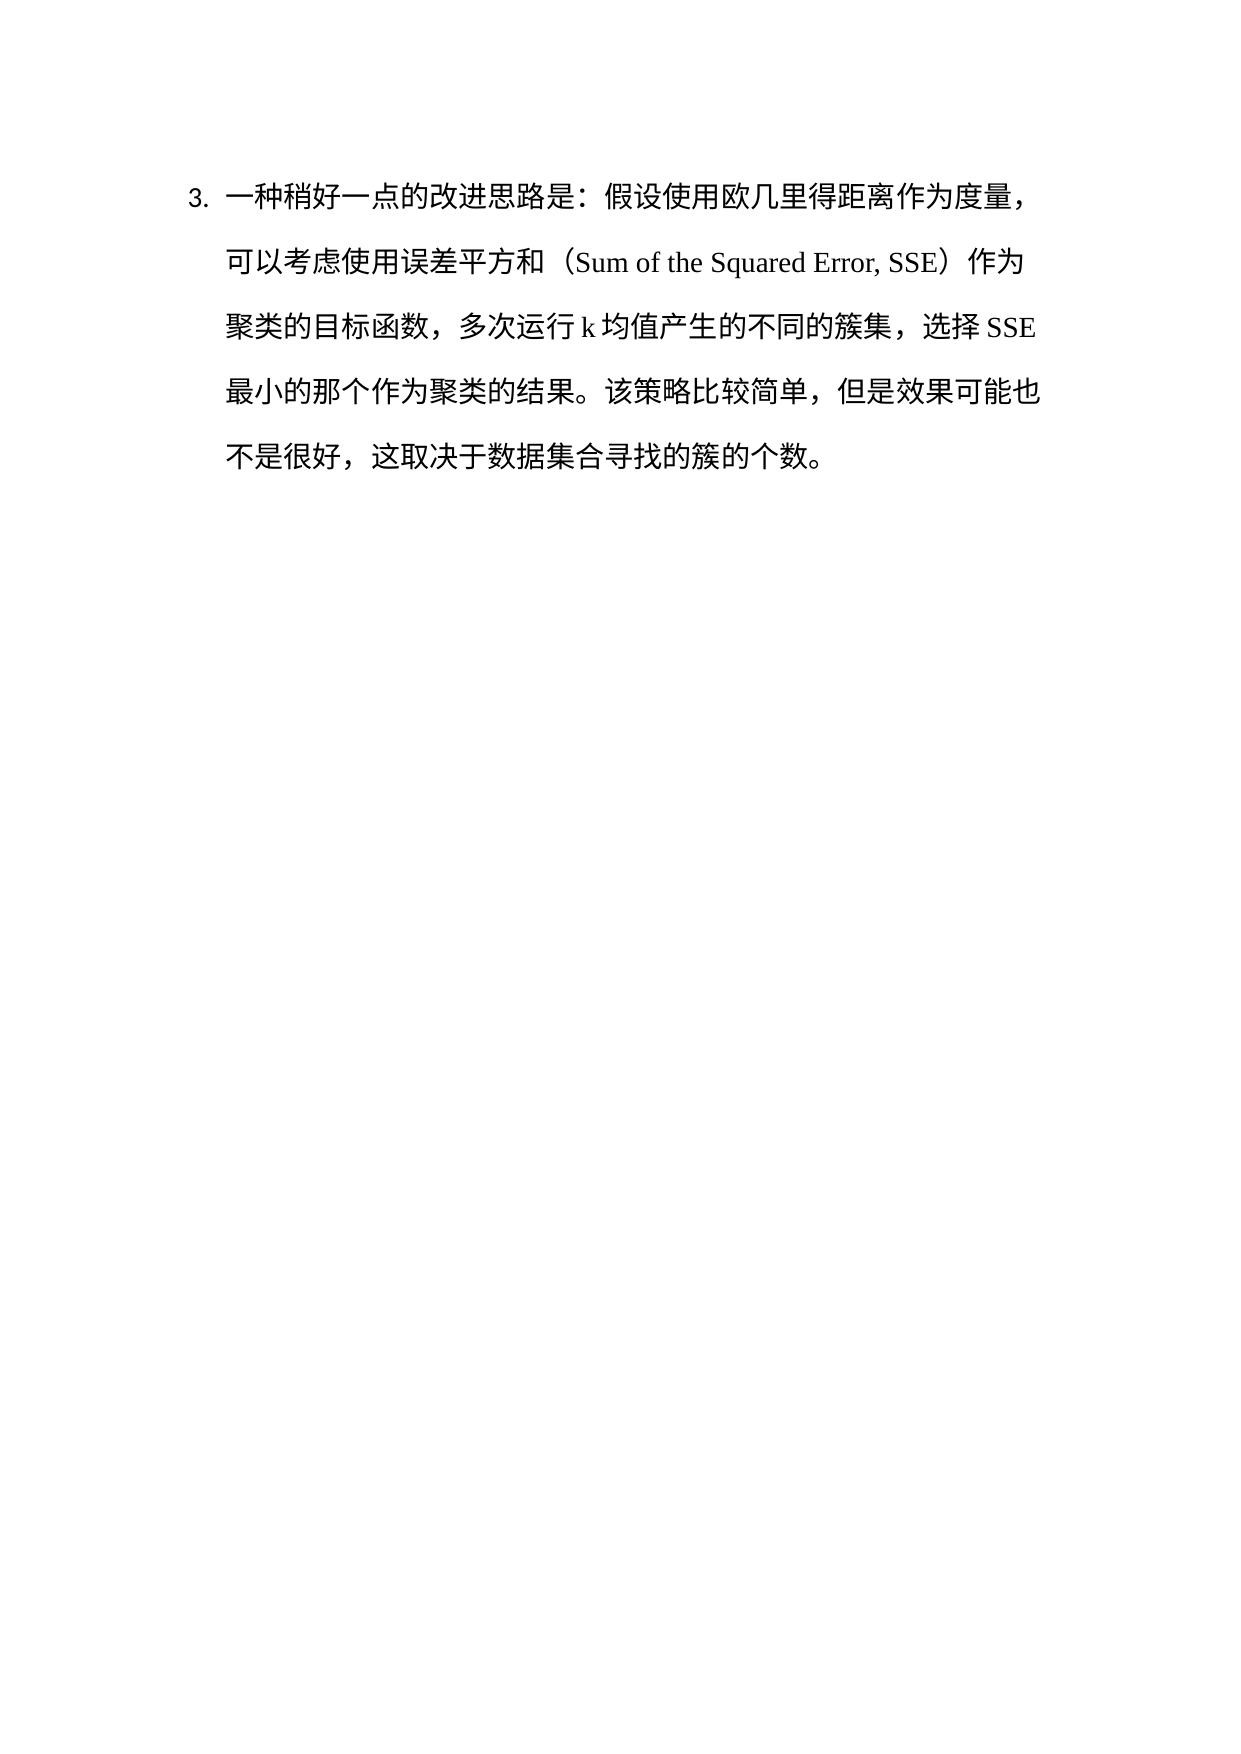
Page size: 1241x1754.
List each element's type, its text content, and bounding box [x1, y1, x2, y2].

list 一种稍好一点的改进思路是：假设使用欧几里得距离作为度量，可以考虑使用误差平方和（Sum of the Squared Error, SSE）作为聚类的目标函数，多次运行k均值产生的不同的簇集，选择SSE最小的那个作为聚类的结果。该策略比较简单，但是效果可能也不是很好，这取决于数据集合寻找的簇的个数。 [187, 162, 1053, 487]
